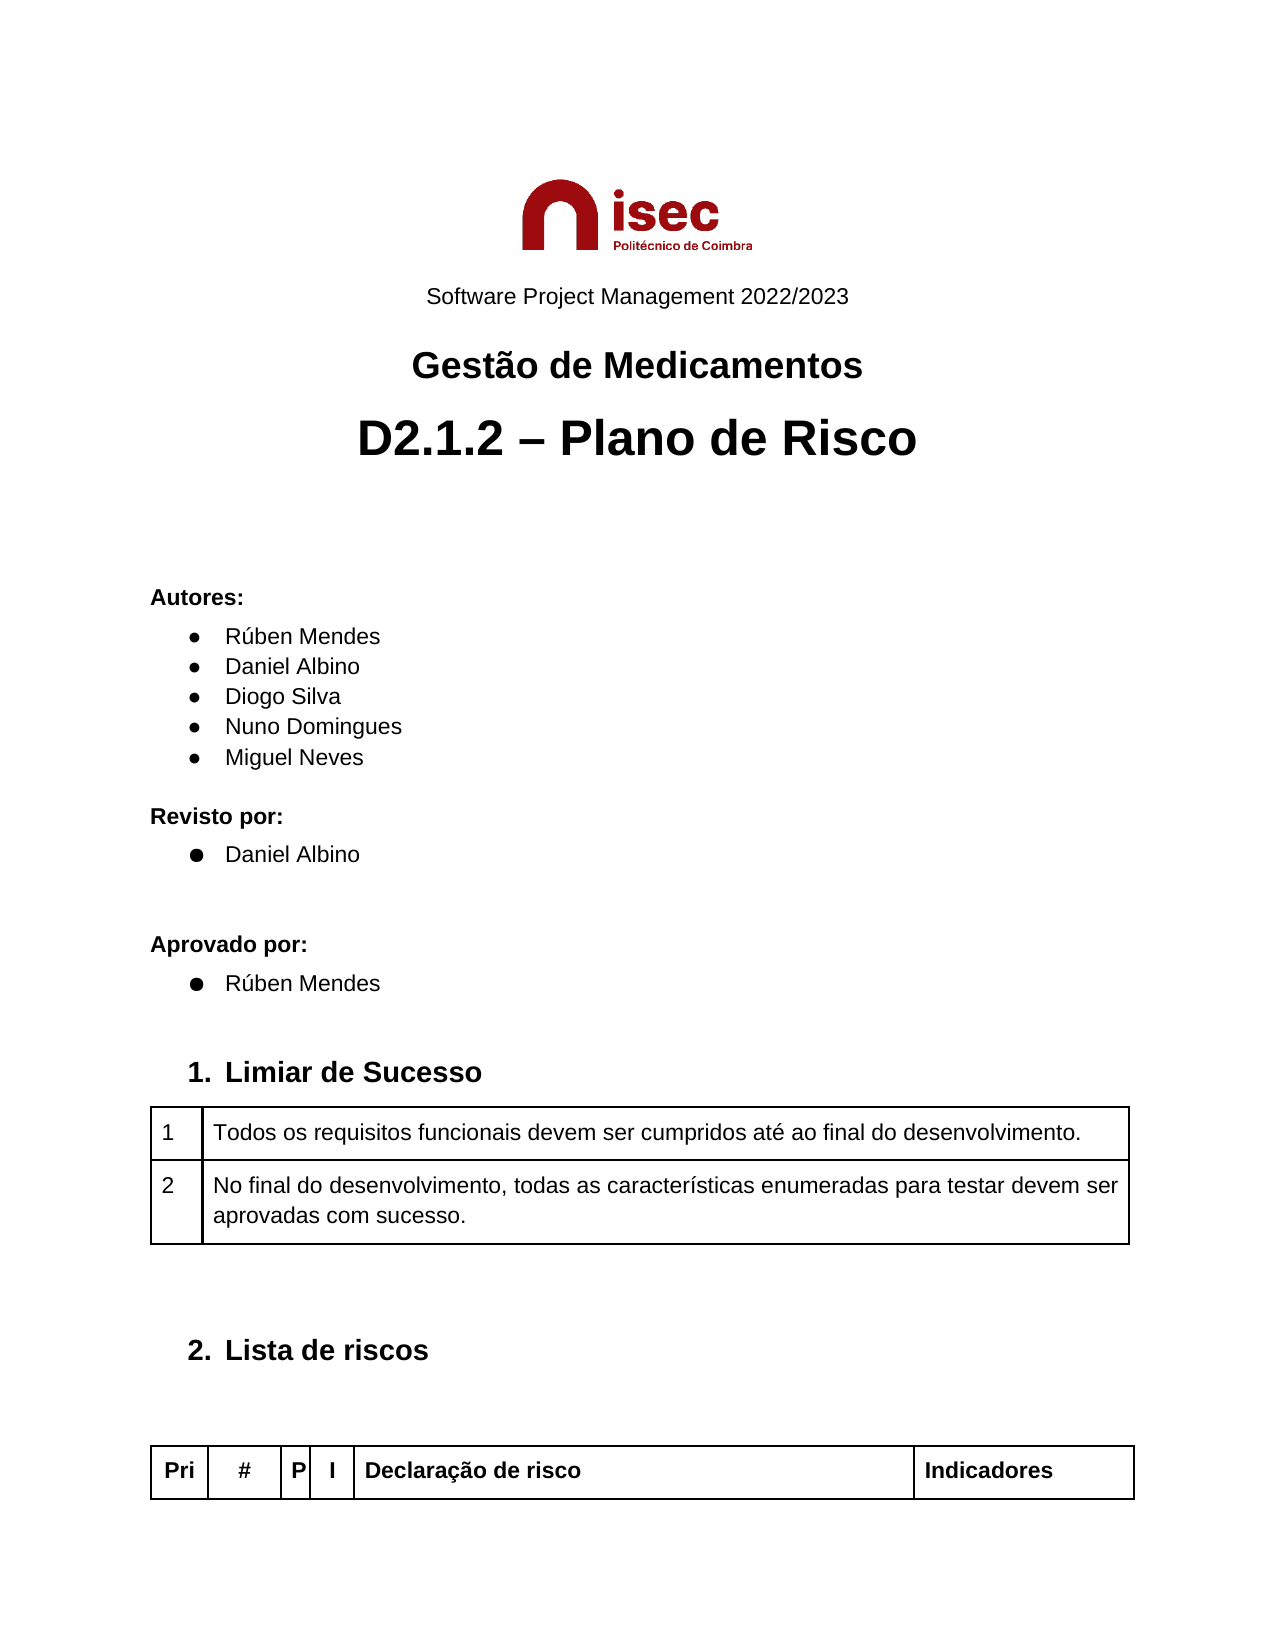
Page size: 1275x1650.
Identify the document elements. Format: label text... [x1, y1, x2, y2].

table_header Indicadores [915, 1447, 1133, 1498]
picture [493, 150, 782, 280]
table_header Pri [152, 1447, 207, 1498]
subtitle Lista de riscos [187, 1333, 1125, 1367]
table_header 1 [152, 1108, 201, 1159]
list Diogo Silva [187, 683, 1125, 709]
table_header # [209, 1447, 280, 1498]
table_header P [282, 1447, 309, 1498]
table_header Todos os requisitos funcionais devem ser cumpridos até ao final do desenvolvimento. [204, 1108, 1128, 1159]
title Gestão de Medicamentos [150, 344, 1125, 387]
subtitle Aprovado por: [150, 931, 1125, 957]
subtitle Autores: [150, 584, 1125, 611]
table_cell No final do desenvolvimento, todas as características enumeradas para testar devem ser aprovadas com sucesso. [204, 1161, 1128, 1242]
list Rúben Mendes [187, 623, 1125, 649]
list Daniel Albino [187, 653, 1125, 679]
table_header I [311, 1447, 353, 1498]
subtitle Revisto por: [150, 803, 1125, 829]
subtitle Limiar de Sucesso [187, 1055, 1125, 1088]
list Nuno Domingues [187, 713, 1125, 740]
list Rúben Mendes [187, 969, 1125, 996]
subtitle D2.1.2 – Plano de Risco [150, 408, 1125, 466]
table_header Declaração de risco [355, 1447, 913, 1498]
list Miguel Neves [187, 743, 1125, 770]
text Software Project Management 2022/2023 [150, 283, 1125, 309]
table_cell 2 [152, 1161, 201, 1242]
list Daniel Albino [187, 841, 1125, 868]
